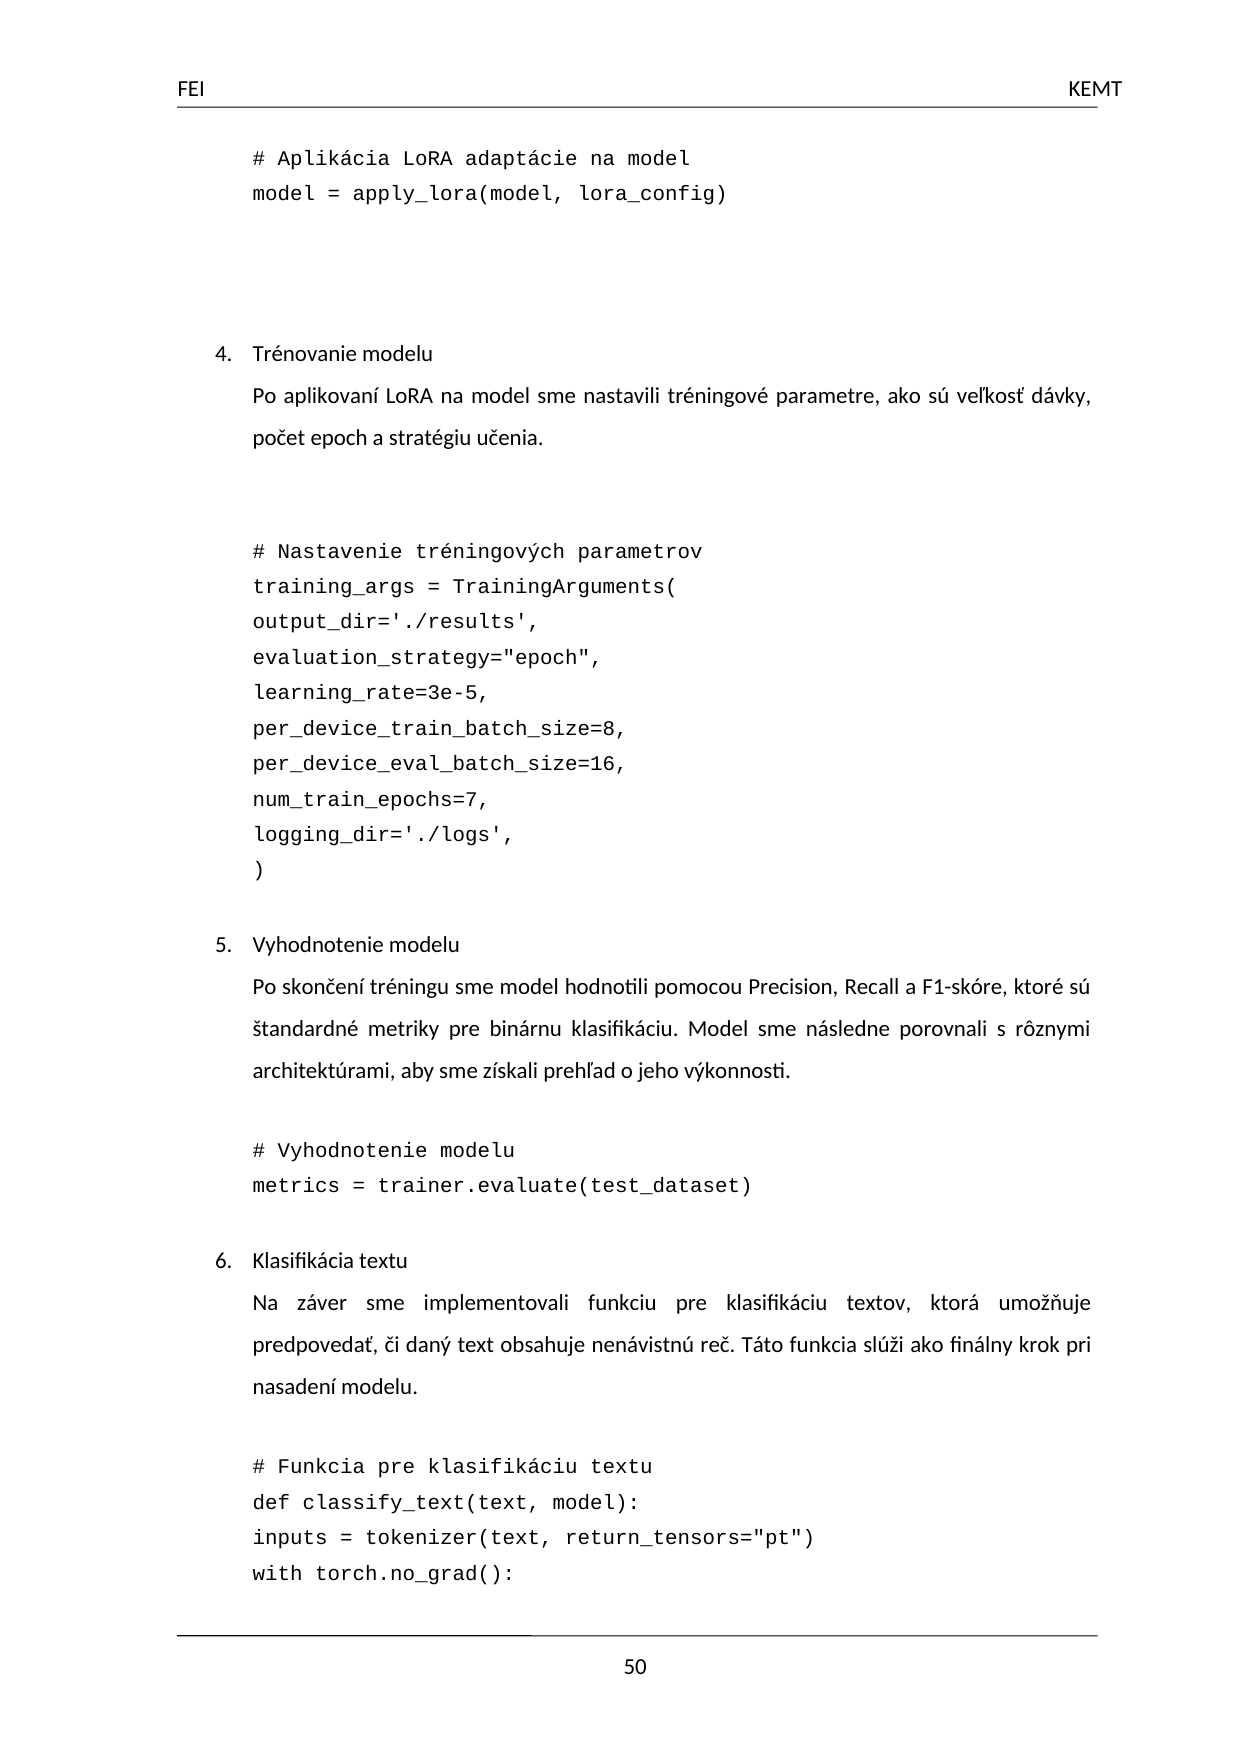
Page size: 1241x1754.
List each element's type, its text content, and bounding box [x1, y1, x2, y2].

list inputs = tokenizer(text, return_tensors="pt") [252, 1527, 1092, 1551]
list # Nastavenie tréningových parametrov [252, 541, 1092, 564]
list per_device_eval_batch_size=16, [252, 753, 1092, 777]
list training_args = TrainingArguments( [252, 576, 1092, 600]
list evaluation_strategy="epoch", [252, 647, 1092, 671]
list metrics = trainer.evaluate(test_dataset) [252, 1176, 1092, 1199]
list ) [252, 859, 1092, 883]
list Po aplikovaní LoRA na model sme nastavili tréningové parametre, ako sú veľkosť dávky, počet epoch a stratégiu učenia. [252, 381, 1092, 451]
list output_dir='./results', [252, 611, 1092, 635]
list # Aplikácia LoRA adaptácie na model [252, 148, 1092, 171]
list # Vyhodnotenie modelu [252, 1140, 1092, 1164]
list learning_rate=3e-5, [252, 682, 1092, 706]
list Po skončení tréningu sme model hodnotili pomocou Precision, Recall a F1-skóre, ktoré sú štandardné metriky pre binárnu klasifikáciu. Model sme následne porovnali s rôznymi architektúrami, aby sme získali prehľad o jeho výkonnosti. [252, 972, 1092, 1084]
list Trénovanie modelu [215, 339, 1092, 367]
list Vyhodnotenie modelu [215, 930, 1092, 958]
list # Funkcia pre klasifikáciu textu [252, 1456, 1092, 1480]
list with torch.no_grad(): [252, 1562, 1092, 1586]
list per_device_train_batch_size=8, [252, 718, 1092, 741]
list Klasifikácia textu [215, 1246, 1092, 1274]
list logging_dir='./logs', [252, 824, 1092, 848]
list num_train_epochs=7, [252, 788, 1092, 812]
list model = apply_lora(model, lora_config) [252, 183, 1092, 207]
list def classify_text(text, model): [252, 1492, 1092, 1515]
list Na záver sme implementovali funkciu pre klasifikáciu textov, ktorá umožňuje predpovedať, či daný text obsahuje nenávistnú reč. Táto funkcia slúži ako finálny krok pri nasadení modelu. [252, 1288, 1092, 1400]
